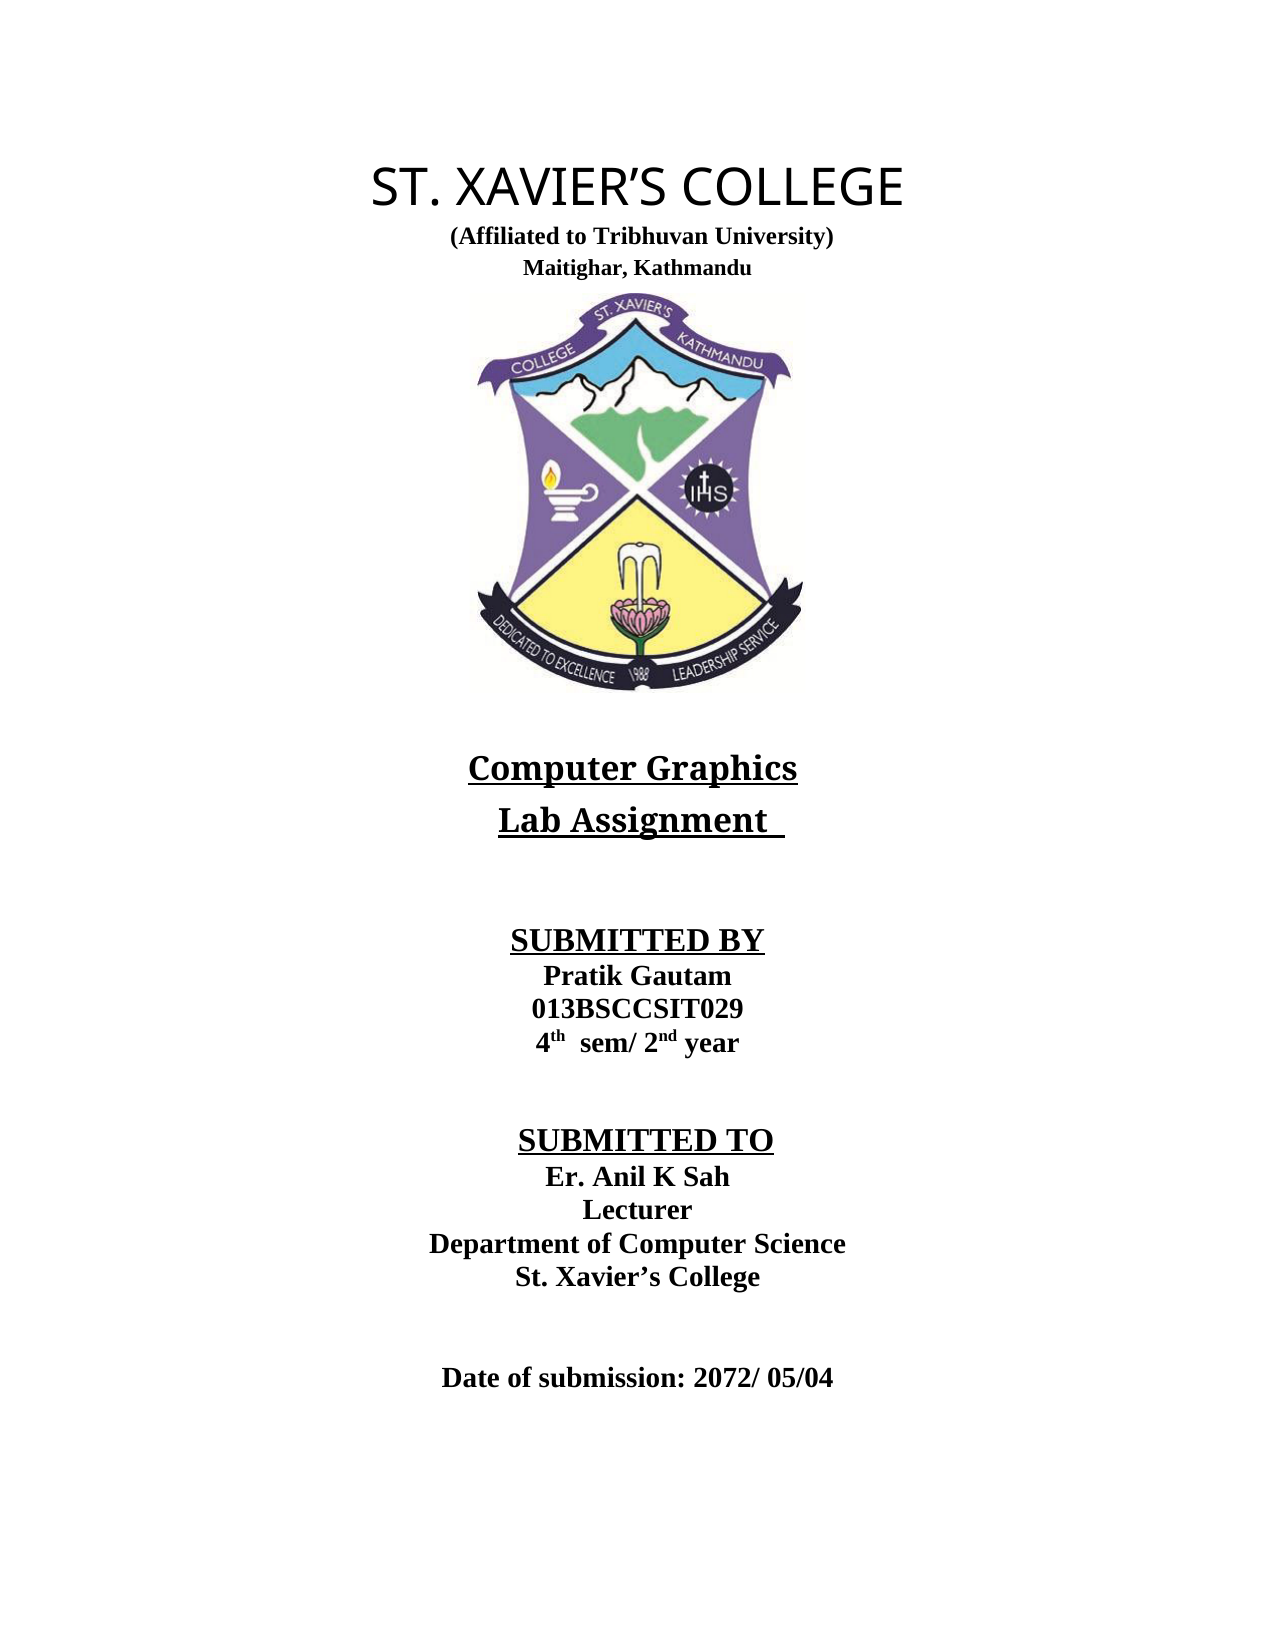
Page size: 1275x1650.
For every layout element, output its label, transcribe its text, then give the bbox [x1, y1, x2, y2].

text Maitighar, Kathmandu [150, 254, 1125, 280]
text SUBMITTED BY [150, 920, 1125, 958]
text Pratik Gautam [150, 958, 1125, 992]
text St. Xavier’s College [150, 1259, 1125, 1293]
text (Affiliated to Tribhuvan University) [300, 221, 1125, 250]
text 013BSCCSIT029 [150, 992, 1125, 1025]
text Lab Assignment [66, 797, 1125, 842]
text SUBMITTED TO [150, 1120, 1125, 1159]
text Date of submission: 2072/ 05/04 [150, 1360, 1125, 1393]
text 4th sem/ 2nd year [150, 1025, 1125, 1059]
text ST. XAVIER’S COLLEGE [150, 150, 1125, 221]
text Department of Computer Science [150, 1226, 1125, 1259]
text Lecturer [150, 1192, 1125, 1226]
text Computer Graphics [66, 745, 1125, 790]
text Er. Anil K Sah [150, 1159, 1125, 1192]
picture [469, 293, 806, 693]
